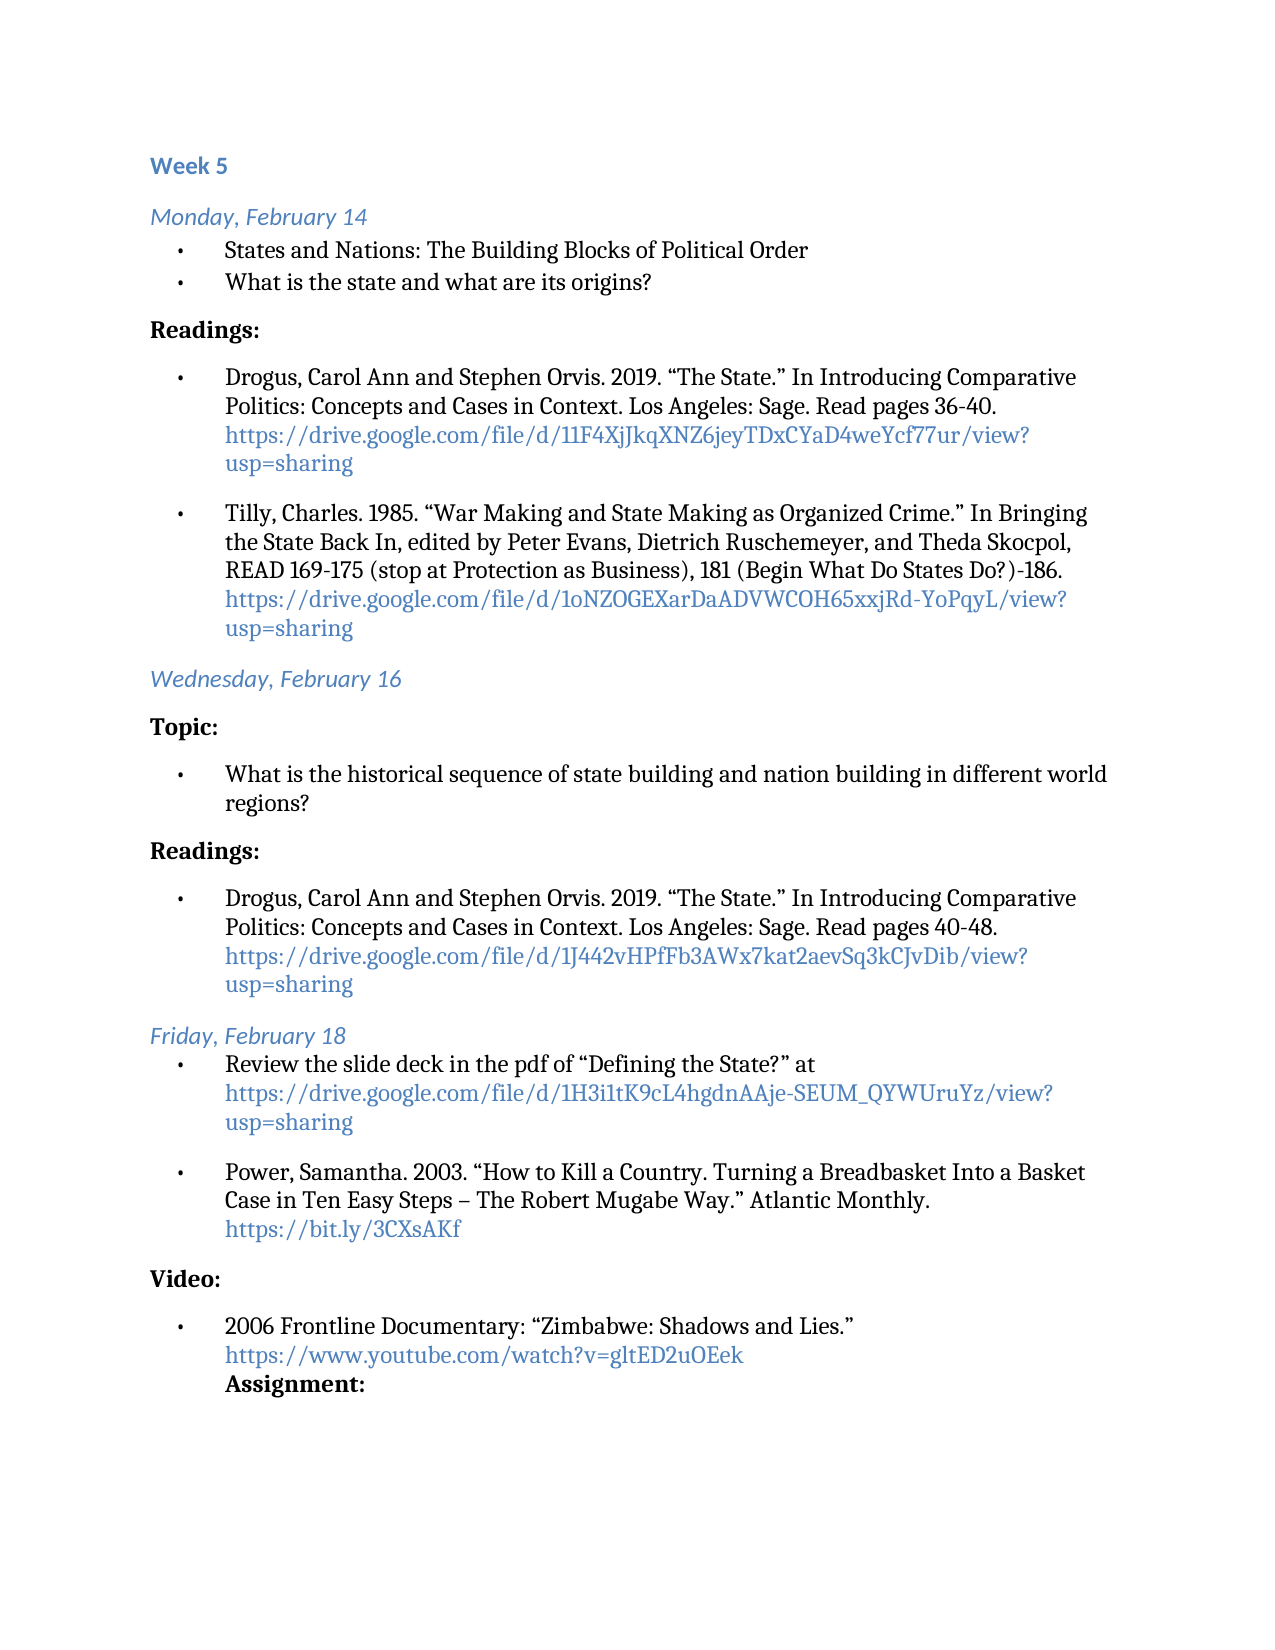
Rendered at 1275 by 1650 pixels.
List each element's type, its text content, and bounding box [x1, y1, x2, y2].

list What is the state and what are its origins? [175, 268, 1125, 297]
list Tilly, Charles. 1985. “War Making and State Making as Organized Crime.” In Bringing the State Back In, edited by Peter Evans, Dietrich Ruschemeyer, and Theda Skocpol, READ 169-175 (stop at Protection as Business), 181 (Begin What Do States Do?)-186. https://drive.google.com/file/d/1oNZOGEXarDaADVWCOH65xxjRd-YoPqyL/view?usp=sharing [175, 499, 1125, 643]
subtitle Week 5 [150, 150, 1125, 181]
subtitle Wednesday, February 16 [150, 663, 1125, 694]
list 2006 Frontline Documentary: “Zimbabwe: Shadows and Lies.” https://www.youtube.com/watch?v=gltED2uOEek Assignment: [175, 1312, 1125, 1398]
list Power, Samantha. 2003. “How to Kill a Country. Turning a Breadbasket Into a Basket Case in Ten Easy Steps – The Robert Mugabe Way.” Atlantic Monthly. https://bit.ly/3CXsAKf [175, 1157, 1125, 1244]
text Video: [150, 1264, 1125, 1293]
list Review the slide deck in the pdf of “Defining the State?” at https://drive.google.com/file/d/1H3i1tK9cL4hgdnAAje-SEUM_QYWUruYz/view?usp=sharing [175, 1050, 1125, 1137]
subtitle Friday, February 18 [150, 1020, 1125, 1050]
text Readings: [150, 837, 1125, 865]
subtitle Monday, February 14 [150, 201, 1125, 232]
list What is the historical sequence of state building and nation building in different world regions? [175, 760, 1125, 818]
text Readings: [150, 316, 1125, 344]
list Drogus, Carol Ann and Stephen Orvis. 2019. “The State.” In Introducing Comparative Politics: Concepts and Cases in Context. Los Angeles: Sage. Read pages 36-40. https://drive.google.com/file/d/11F4XjJkqXNZ6jeyTDxCYaD4weYcf77ur/view?usp=sharing [175, 363, 1125, 478]
list States and Nations: The Building Blocks of Political Order [175, 236, 1125, 264]
text Topic: [150, 713, 1125, 742]
list Drogus, Carol Ann and Stephen Orvis. 2019. “The State.” In Introducing Comparative Politics: Concepts and Cases in Context. Los Angeles: Sage. Read pages 40-48. https://drive.google.com/file/d/1J442vHPfFb3AWx7kat2aevSq3kCJvDib/view?usp=sharing [175, 884, 1125, 999]
